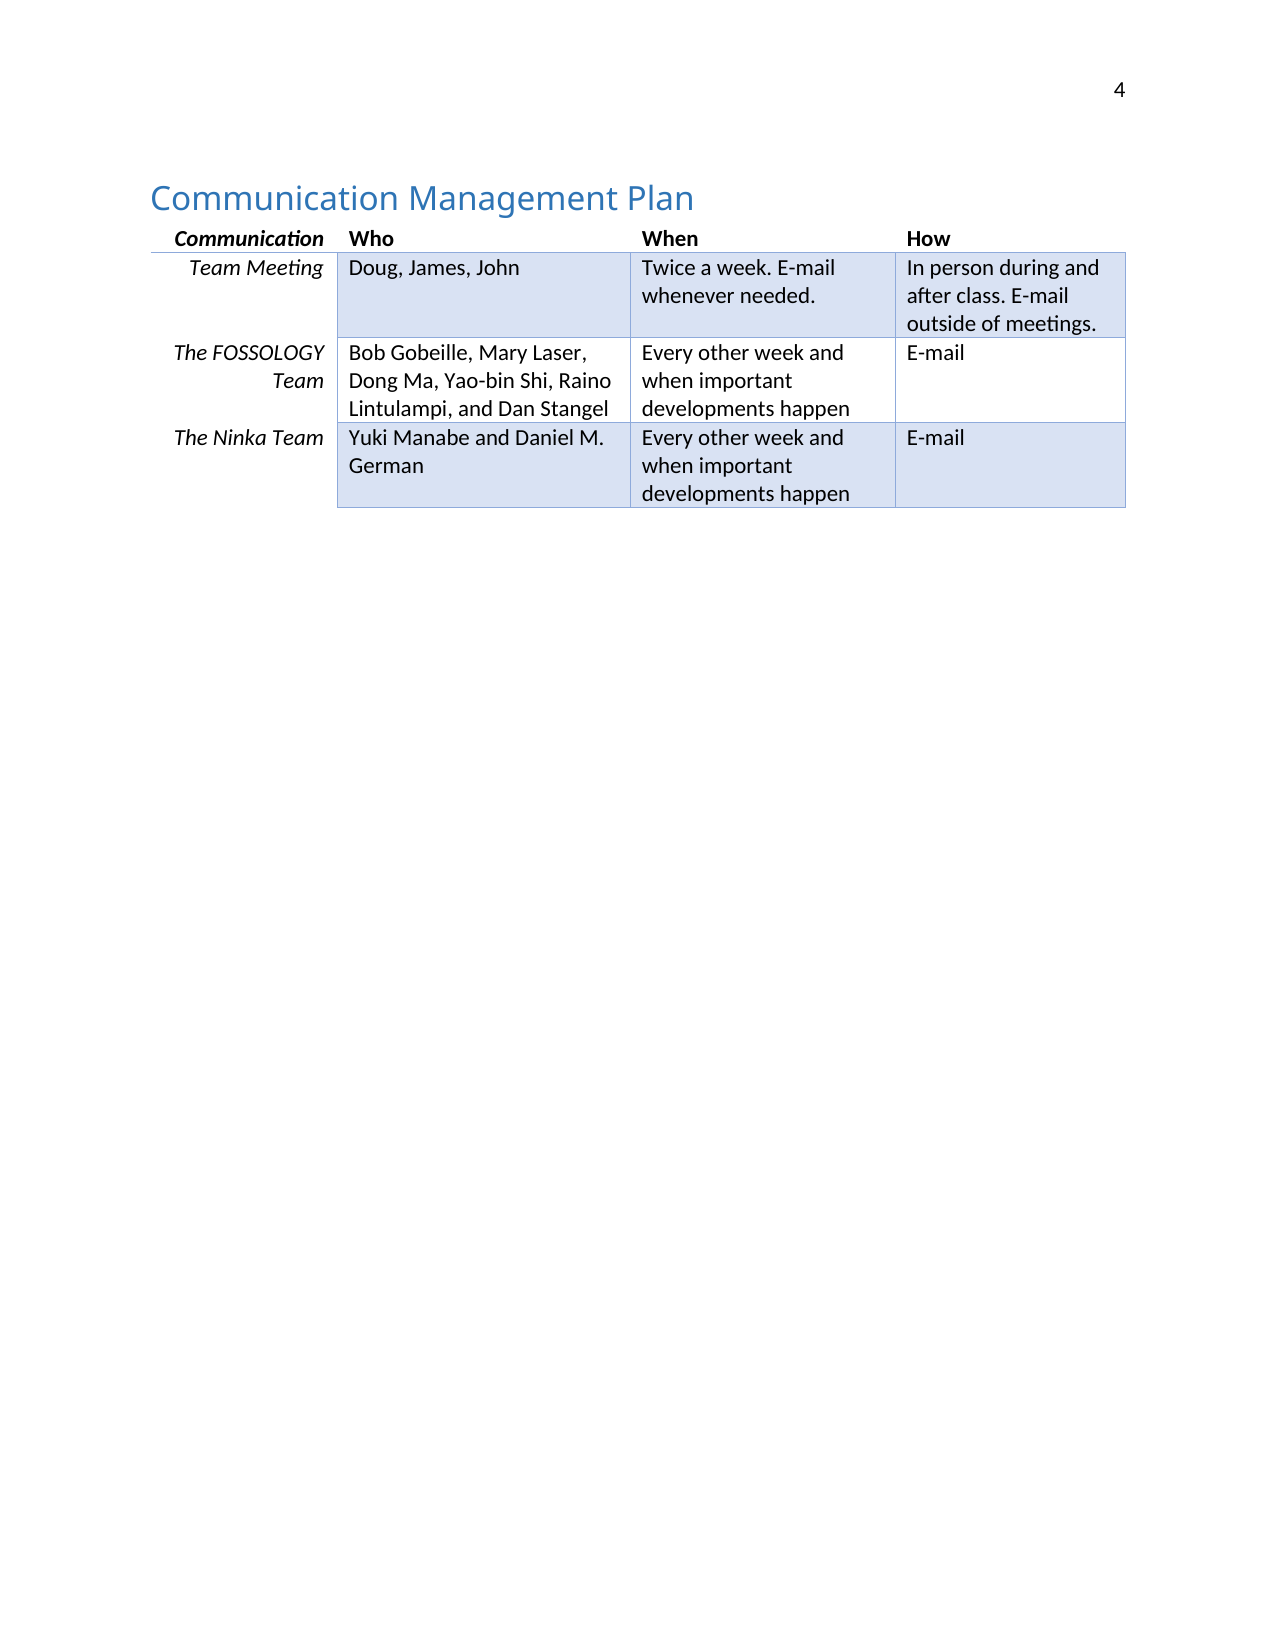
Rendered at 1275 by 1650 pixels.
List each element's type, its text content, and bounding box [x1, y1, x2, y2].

table_cell Yuki Manabe and Daniel M. German [338, 423, 630, 507]
table_cell Doug, James, John [338, 253, 630, 337]
table_cell Every other week and when important developments happen [631, 423, 895, 507]
table_cell In person during and after class. E-mail outside of meetings. [896, 253, 1125, 337]
table_cell The FOSSOLOGY Team [151, 337, 337, 422]
table_cell Team Meeting [151, 253, 337, 337]
table_header Who [338, 224, 630, 252]
table_cell E-mail [896, 338, 1125, 422]
table_cell Every other week and when important developments happen [631, 338, 895, 422]
table_header When [630, 224, 895, 252]
table_header How [895, 224, 1126, 252]
table_header Communication [151, 224, 337, 252]
table_cell Twice a week. E-mail whenever needed. [631, 253, 895, 337]
subtitle Communication Management Plan [150, 175, 1125, 220]
table_cell The Ninka Team [151, 422, 337, 507]
table_cell Bob Gobeille, Mary Laser, Dong Ma, Yao-bin Shi, Raino Lintulampi, and Dan Stangel [338, 338, 630, 422]
table_cell E-mail [896, 423, 1125, 507]
